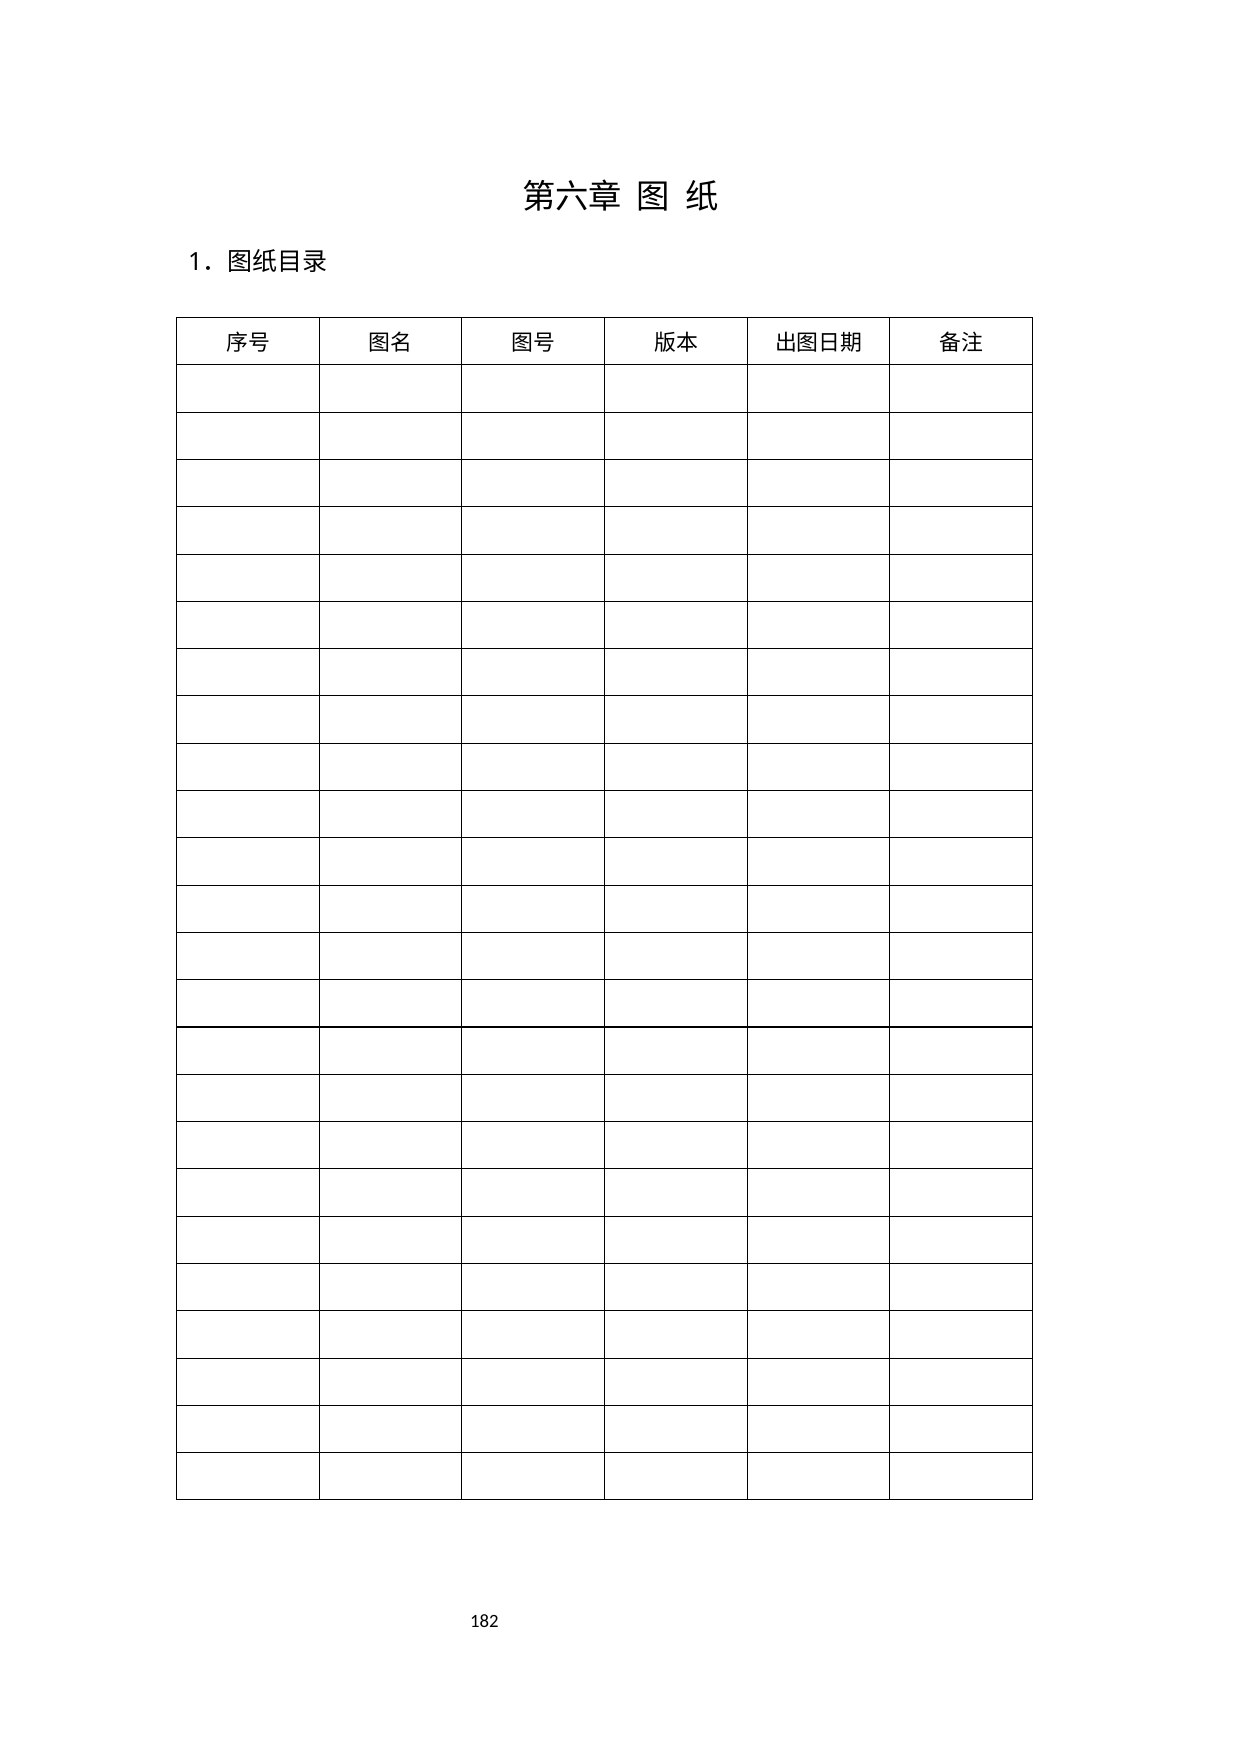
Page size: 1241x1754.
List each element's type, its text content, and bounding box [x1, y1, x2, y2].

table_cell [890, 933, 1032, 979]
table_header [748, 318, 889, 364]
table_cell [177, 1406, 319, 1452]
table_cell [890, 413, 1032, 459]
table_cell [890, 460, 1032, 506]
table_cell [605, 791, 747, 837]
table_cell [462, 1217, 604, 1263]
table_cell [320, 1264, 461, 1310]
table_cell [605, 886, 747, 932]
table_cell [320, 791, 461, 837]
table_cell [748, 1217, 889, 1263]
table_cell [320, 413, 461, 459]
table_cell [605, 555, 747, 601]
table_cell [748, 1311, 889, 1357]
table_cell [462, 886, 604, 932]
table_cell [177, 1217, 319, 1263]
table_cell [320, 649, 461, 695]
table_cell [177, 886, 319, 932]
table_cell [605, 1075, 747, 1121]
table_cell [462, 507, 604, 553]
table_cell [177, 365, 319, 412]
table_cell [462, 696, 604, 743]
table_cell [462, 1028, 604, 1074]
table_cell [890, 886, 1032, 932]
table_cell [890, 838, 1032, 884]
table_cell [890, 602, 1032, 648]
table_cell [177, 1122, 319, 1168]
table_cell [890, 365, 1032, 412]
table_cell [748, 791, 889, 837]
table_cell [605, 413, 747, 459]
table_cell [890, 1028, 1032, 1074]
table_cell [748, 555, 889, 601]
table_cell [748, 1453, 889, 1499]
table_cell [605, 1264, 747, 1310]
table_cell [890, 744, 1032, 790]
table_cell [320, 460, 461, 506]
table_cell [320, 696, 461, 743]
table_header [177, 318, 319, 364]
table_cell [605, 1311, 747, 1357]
text 1．图纸目录 [188, 227, 1052, 292]
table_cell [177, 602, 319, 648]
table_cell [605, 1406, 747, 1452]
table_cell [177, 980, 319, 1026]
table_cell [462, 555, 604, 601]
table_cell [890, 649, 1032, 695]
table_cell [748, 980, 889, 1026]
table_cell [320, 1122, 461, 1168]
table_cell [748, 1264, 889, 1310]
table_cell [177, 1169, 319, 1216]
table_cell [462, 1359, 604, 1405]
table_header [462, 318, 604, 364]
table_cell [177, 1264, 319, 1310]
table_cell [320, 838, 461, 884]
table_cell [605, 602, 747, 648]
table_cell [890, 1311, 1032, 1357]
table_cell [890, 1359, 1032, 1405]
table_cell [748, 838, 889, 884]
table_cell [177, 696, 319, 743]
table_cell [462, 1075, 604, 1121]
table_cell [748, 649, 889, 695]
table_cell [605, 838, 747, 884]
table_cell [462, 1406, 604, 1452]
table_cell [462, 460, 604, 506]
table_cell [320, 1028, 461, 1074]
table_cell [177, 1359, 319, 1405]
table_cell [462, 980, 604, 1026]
text 第六章 图 纸 [188, 162, 1052, 227]
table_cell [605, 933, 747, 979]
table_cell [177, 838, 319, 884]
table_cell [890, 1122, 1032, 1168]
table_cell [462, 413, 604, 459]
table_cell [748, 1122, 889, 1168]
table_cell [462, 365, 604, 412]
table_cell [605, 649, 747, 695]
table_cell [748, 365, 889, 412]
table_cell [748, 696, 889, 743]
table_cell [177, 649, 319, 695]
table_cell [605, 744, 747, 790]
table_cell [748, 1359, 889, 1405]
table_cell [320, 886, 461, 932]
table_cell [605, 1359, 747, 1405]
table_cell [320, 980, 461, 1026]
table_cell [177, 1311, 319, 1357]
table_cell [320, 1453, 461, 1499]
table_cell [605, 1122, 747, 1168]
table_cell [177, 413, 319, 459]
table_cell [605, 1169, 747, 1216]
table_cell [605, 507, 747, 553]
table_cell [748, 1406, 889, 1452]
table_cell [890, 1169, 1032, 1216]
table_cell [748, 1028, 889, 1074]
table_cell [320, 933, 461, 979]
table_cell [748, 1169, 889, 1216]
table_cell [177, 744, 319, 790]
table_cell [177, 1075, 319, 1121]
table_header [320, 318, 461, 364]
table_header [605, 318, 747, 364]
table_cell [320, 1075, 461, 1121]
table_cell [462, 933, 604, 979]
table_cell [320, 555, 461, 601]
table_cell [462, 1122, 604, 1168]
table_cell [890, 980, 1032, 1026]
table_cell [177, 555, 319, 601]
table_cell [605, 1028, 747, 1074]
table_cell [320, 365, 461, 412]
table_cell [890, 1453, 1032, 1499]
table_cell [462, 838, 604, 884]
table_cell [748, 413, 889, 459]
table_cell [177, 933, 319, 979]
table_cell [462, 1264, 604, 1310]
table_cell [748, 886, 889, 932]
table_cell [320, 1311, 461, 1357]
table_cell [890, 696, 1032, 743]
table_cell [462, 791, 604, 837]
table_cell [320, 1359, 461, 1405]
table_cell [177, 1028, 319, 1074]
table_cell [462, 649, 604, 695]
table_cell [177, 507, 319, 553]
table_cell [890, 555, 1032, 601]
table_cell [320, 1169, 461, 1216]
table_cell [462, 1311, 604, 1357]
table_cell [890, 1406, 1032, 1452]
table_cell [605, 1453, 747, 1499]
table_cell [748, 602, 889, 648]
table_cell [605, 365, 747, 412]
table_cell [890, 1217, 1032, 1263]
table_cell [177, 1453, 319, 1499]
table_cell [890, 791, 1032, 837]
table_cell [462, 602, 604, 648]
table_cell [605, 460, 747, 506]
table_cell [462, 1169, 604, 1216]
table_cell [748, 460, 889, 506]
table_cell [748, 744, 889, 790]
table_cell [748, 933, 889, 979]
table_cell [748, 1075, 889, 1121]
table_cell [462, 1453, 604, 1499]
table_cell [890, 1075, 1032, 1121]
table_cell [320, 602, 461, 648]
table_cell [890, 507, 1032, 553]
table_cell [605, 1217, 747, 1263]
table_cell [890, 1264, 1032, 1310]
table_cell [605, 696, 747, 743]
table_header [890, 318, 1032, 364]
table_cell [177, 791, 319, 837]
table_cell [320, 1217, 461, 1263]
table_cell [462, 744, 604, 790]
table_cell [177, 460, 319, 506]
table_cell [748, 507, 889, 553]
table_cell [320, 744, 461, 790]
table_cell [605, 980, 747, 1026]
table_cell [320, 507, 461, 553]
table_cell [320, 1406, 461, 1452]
